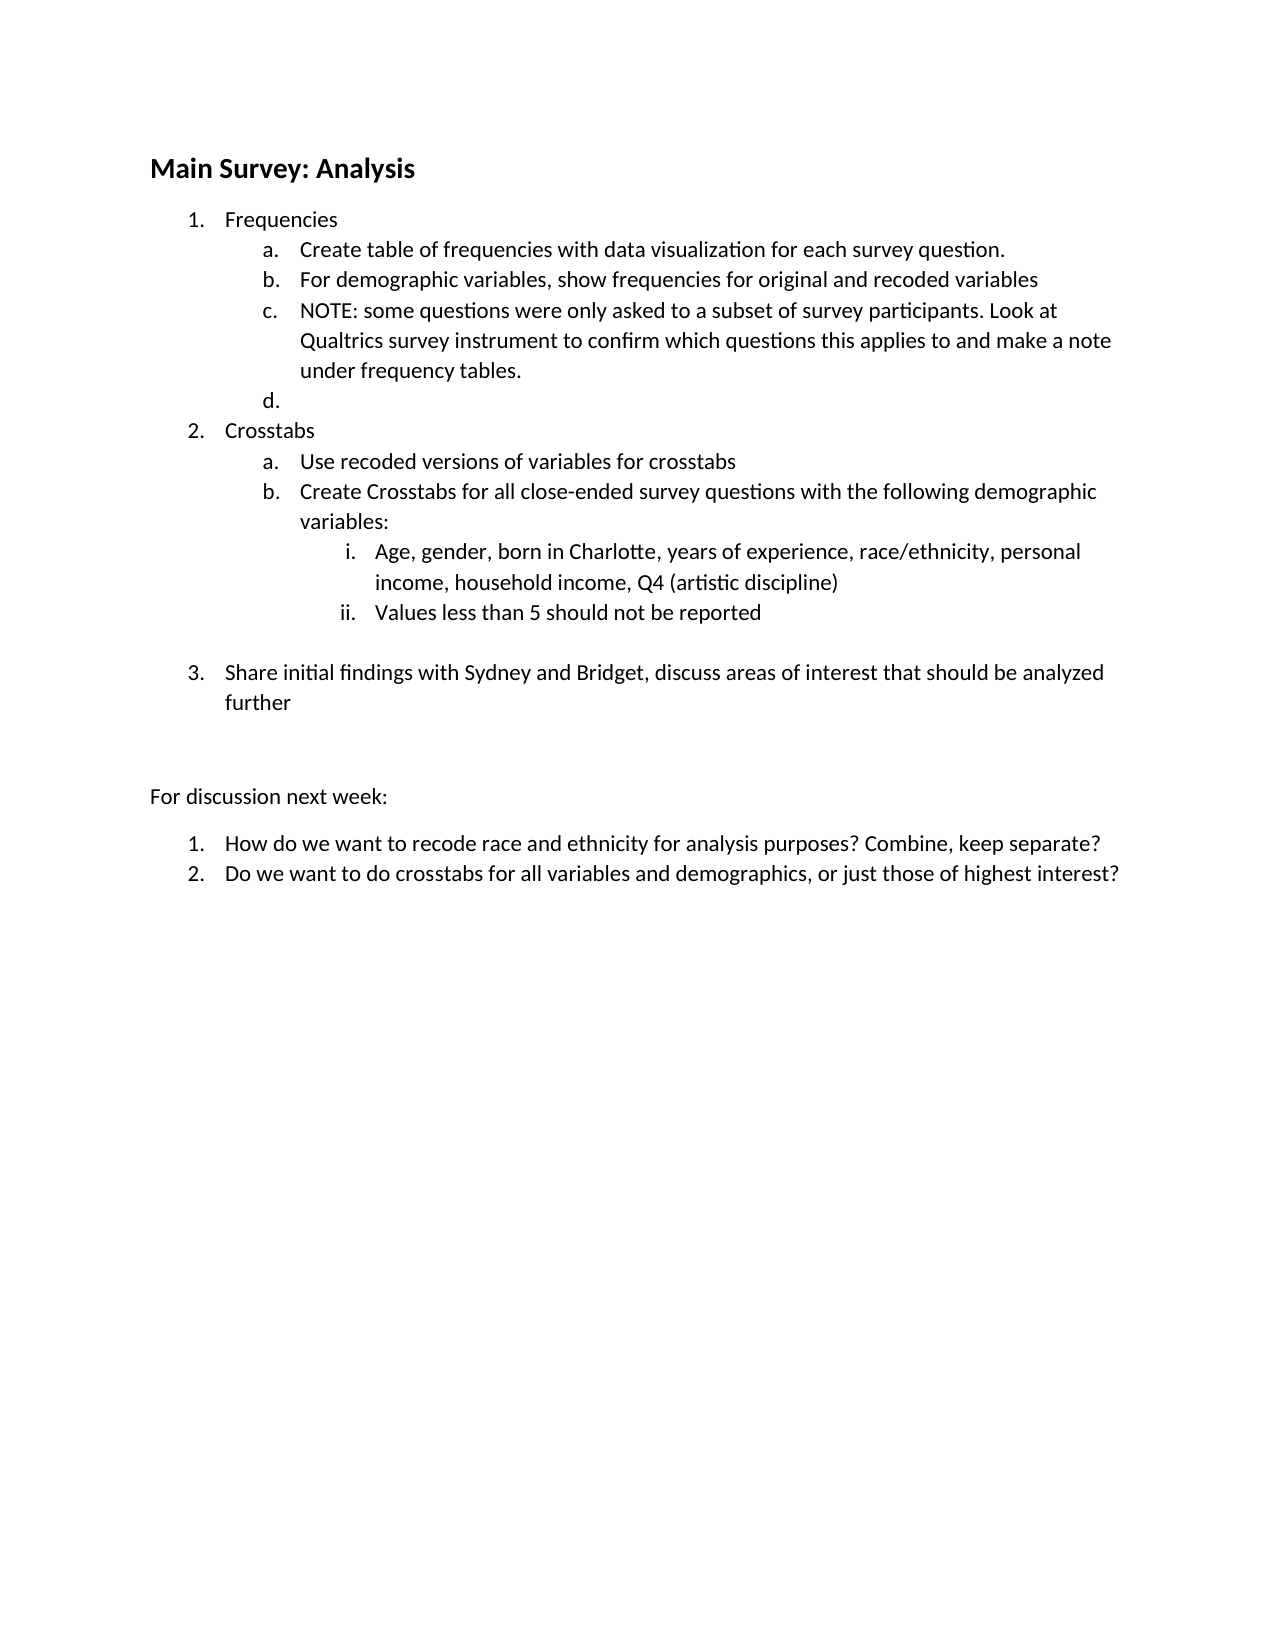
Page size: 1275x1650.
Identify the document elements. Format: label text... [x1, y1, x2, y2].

list Values less than 5 should not be reported [356, 598, 1125, 626]
list Do we want to do crosstabs for all variables and demographics, or just those of highest interest? [187, 859, 1125, 887]
list NOTE: some questions were only asked to a subset of survey participants. Look at Qualtrics survey instrument to confirm which questions this applies to and make a note under frequency tables. [262, 296, 1125, 384]
list How do we want to recode race and ethnicity for analysis purposes? Combine, keep separate? [187, 829, 1125, 857]
list Create Crosstabs for all close-ended survey questions with the following demographic variables: [262, 477, 1125, 535]
list Age, gender, born in Charlotte, years of experience, race/ethnicity, personal income, household income, Q4 (artistic discipline) [356, 537, 1125, 596]
text Main Survey: Analysis [150, 150, 1125, 186]
list Share initial findings with Sydney and Bridget, discuss areas of interest that should be analyzed further [187, 658, 1125, 716]
list Use recoded versions of variables for crosstabs [262, 447, 1125, 475]
list Create table of frequencies with data visualization for each survey question. [262, 235, 1125, 263]
list For demographic variables, show frequencies for original and recoded variables [262, 266, 1125, 293]
list Frequencies [187, 205, 1125, 233]
list Crosstabs [187, 417, 1125, 444]
text For discussion next week: [150, 782, 1125, 810]
